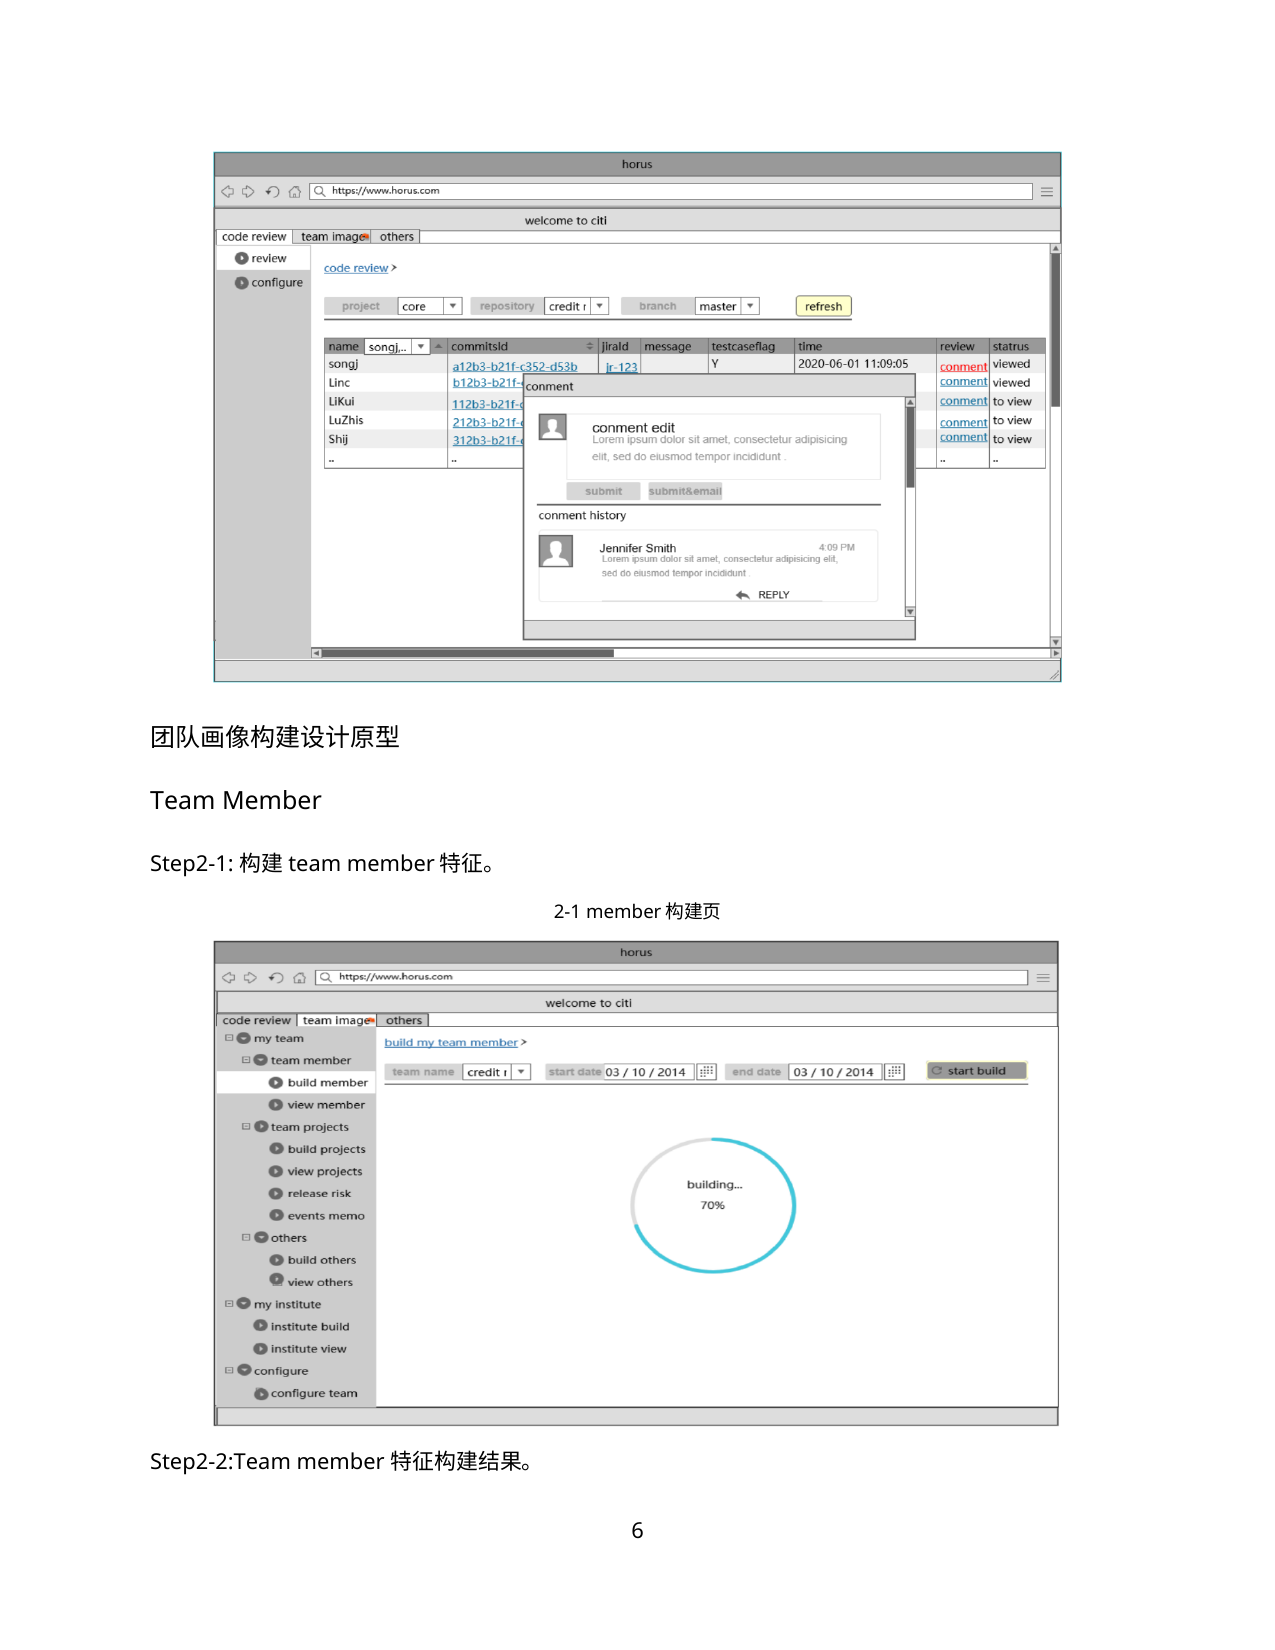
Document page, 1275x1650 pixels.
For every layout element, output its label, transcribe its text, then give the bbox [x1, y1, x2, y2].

picture [210, 150, 1065, 686]
text Step2-1: 构建 team member特征。 [150, 846, 1125, 878]
picture [210, 938, 1065, 1430]
subtitle 团队画像构建设计原型 [150, 717, 1125, 754]
subtitle Team Member [150, 783, 1125, 817]
text 2-1 member构建页 [150, 897, 1125, 924]
text Step2-2:Team member 特征构建结果。 [150, 1444, 1125, 1476]
